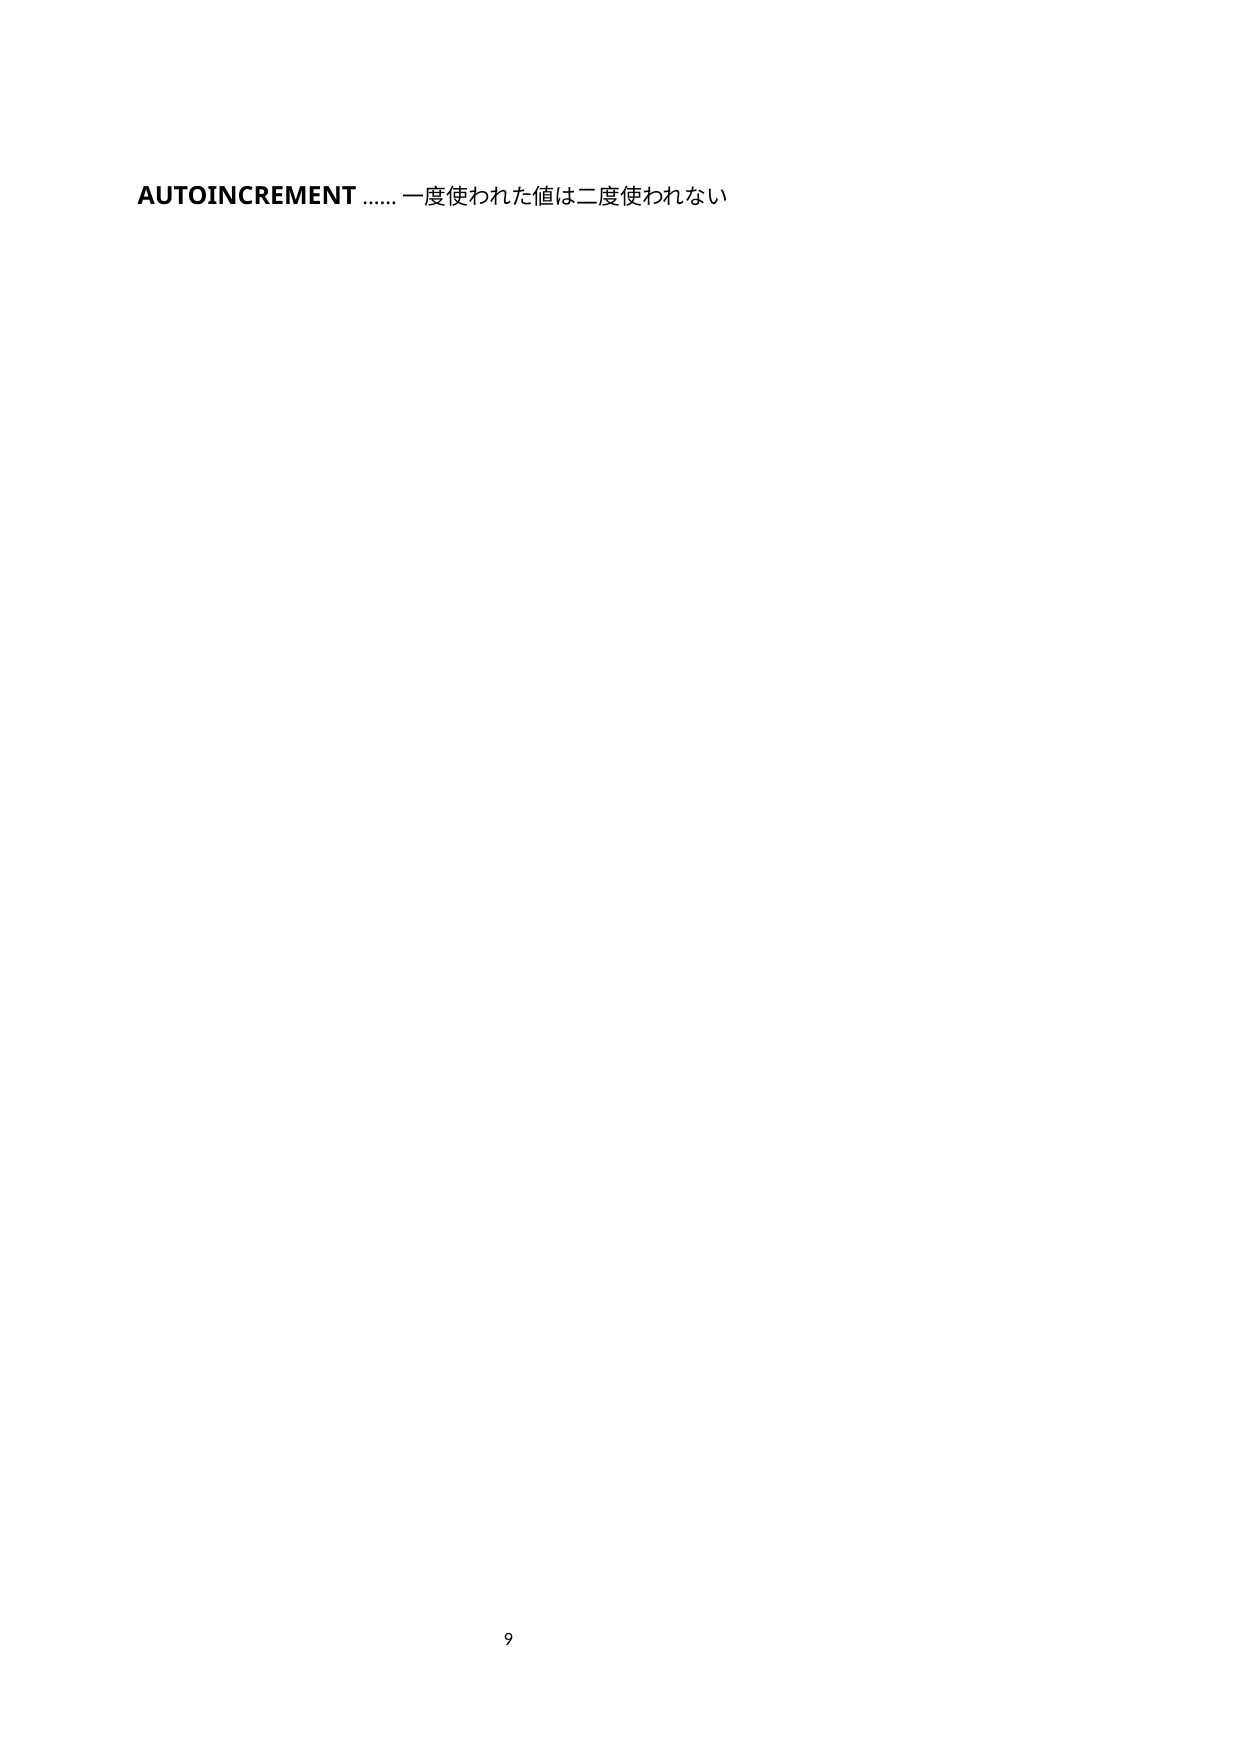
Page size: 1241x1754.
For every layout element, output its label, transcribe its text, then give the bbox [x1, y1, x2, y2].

text AUTOINCREMENT …… 一度使われた値は二度使われない [112, 162, 1128, 227]
